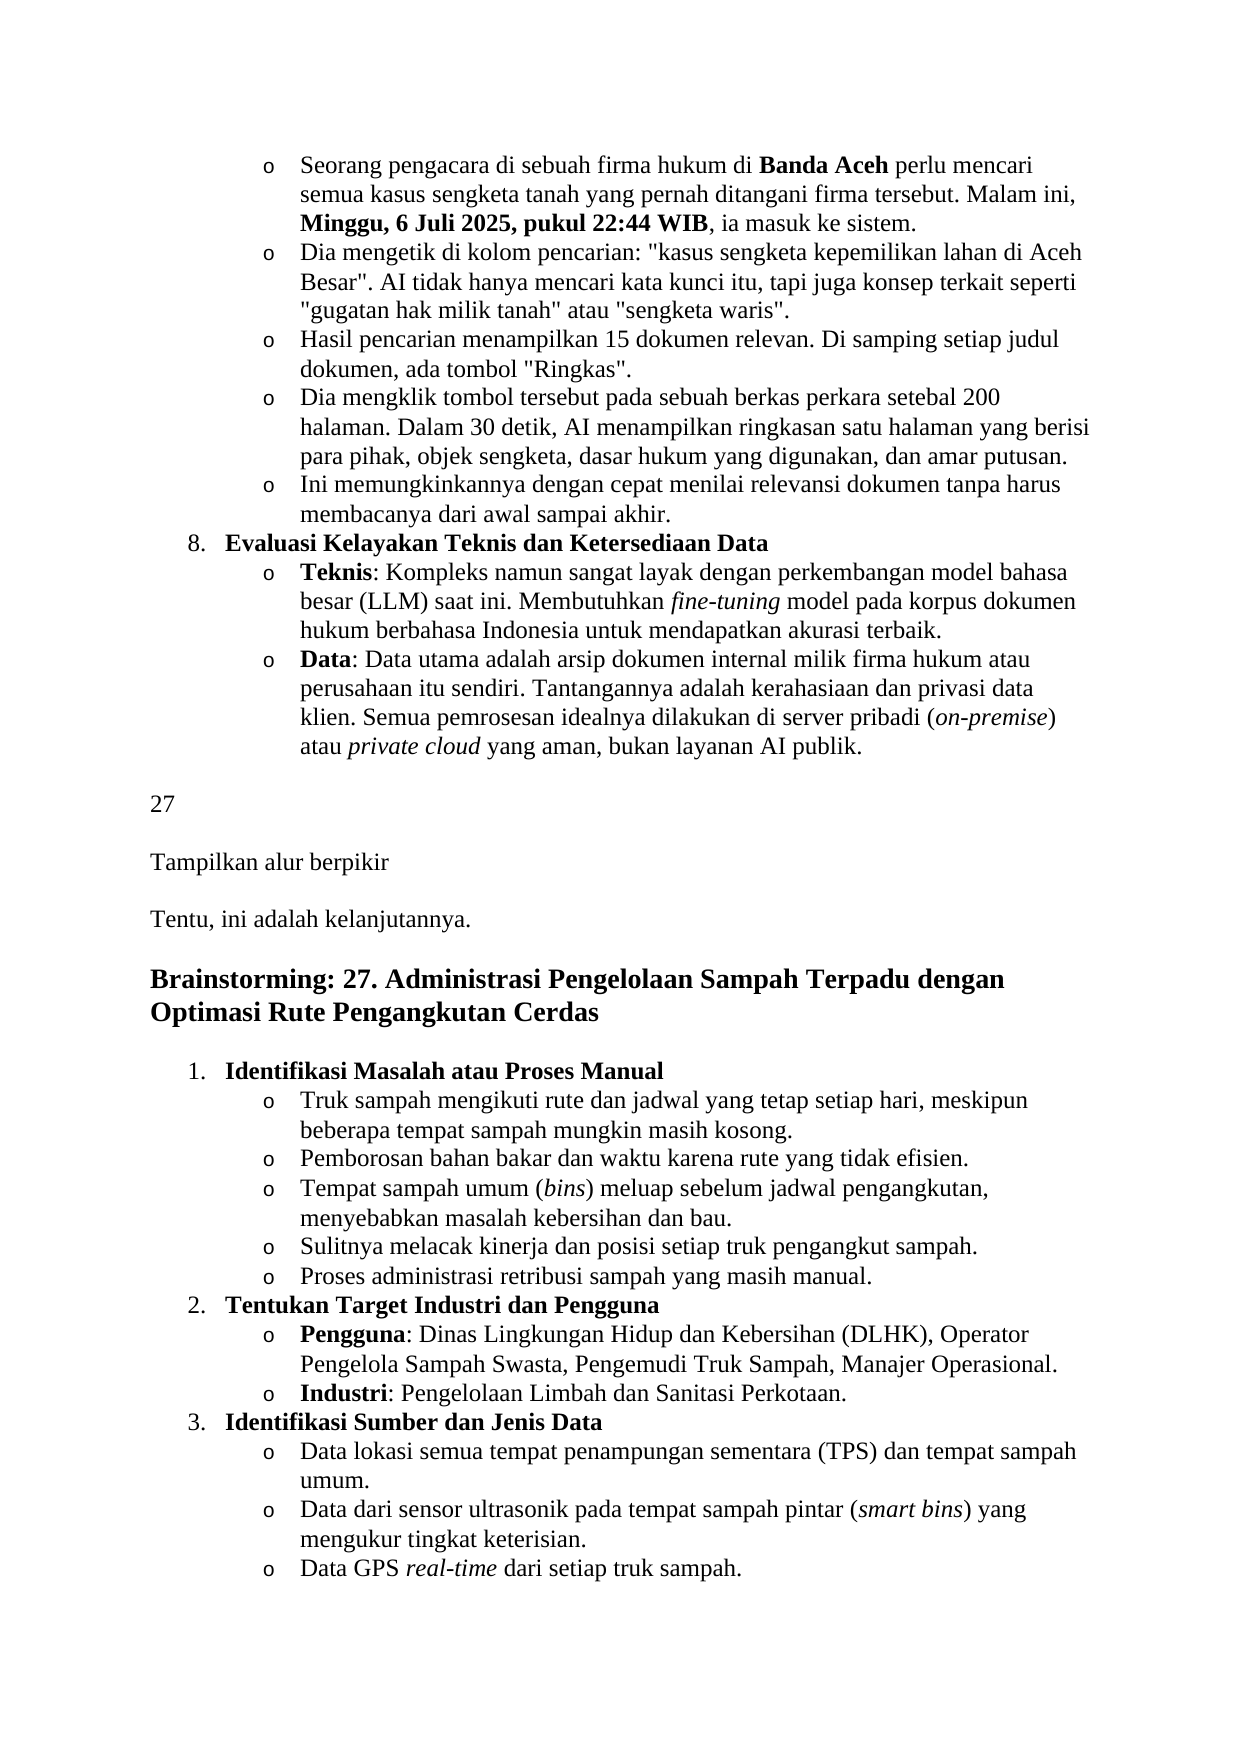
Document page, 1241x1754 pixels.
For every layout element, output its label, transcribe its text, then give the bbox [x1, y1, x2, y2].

list Hasil pencarian menampilkan 15 dokumen relevan. Di samping setiap judul dokumen, ada tombol "Ringkas". [262, 324, 1090, 382]
list Pengguna: Dinas Lingkungan Hidup dan Kebersihan (DLHK), Operator Pengelola Sampah Swasta, Pengemudi Truk Sampah, Manajer Operasional. [262, 1319, 1090, 1378]
list Tempat sampah umum (bins) meluap sebelum jadwal pengangkutan, menyebabkan masalah kebersihan dan bau. [262, 1173, 1090, 1231]
text Brainstorming: 27. Administrasi Pengelolaan Sampah Terpadu dengan Optimasi Rute Pengangkutan Cerdas [150, 962, 1090, 1027]
list Dia mengetik di kolom pencarian: "kasus sengketa kepemilikan lahan di Aceh Besar". AI tidak hanya mencari kata kunci itu, tapi juga konsep terkait seperti "gugatan hak milik tanah" atau "sengketa waris". [262, 237, 1090, 324]
list Sulitnya melacak kinerja dan posisi setiap truk pengangkut sampah. [262, 1231, 1090, 1261]
list Dia mengklik tombol tersebut pada sebuah berkas perkara setebal 200 halaman. Dalam 30 detik, AI menampilkan ringkasan satu halaman yang berisi para pihak, objek sengketa, dasar hukum yang digunakan, dan amar putusan. [262, 382, 1090, 469]
list Evaluasi Kelayakan Teknis dan Ketersediaan Data [187, 528, 1090, 557]
list Teknis: Kompleks namun sangat layak dengan perkembangan model bahasa besar (LLM) saat ini. Membutuhkan fine-tuning model pada korpus dokumen hukum berbahasa Indonesia untuk mendapatkan akurasi terbaik. [262, 557, 1090, 644]
list Data: Data utama adalah arsip dokumen internal milik firma hukum atau perusahaan itu sendiri. Tantangannya adalah kerahasiaan dan privasi data klien. Semua pemrosesan idealnya dilakukan di server pribadi (on-premise) atau private cloud yang aman, bukan layanan AI publik. [262, 644, 1090, 759]
list Proses administrasi retribusi sampah yang masih manual. [262, 1261, 1090, 1291]
list Identifikasi Sumber dan Jenis Data [187, 1407, 1090, 1436]
list Pemborosan bahan bakar dan waktu karena rute yang tidak efisien. [262, 1143, 1090, 1173]
text 27 [150, 789, 1090, 817]
list Seorang pengacara di sebuah firma hukum di Banda Aceh perlu mencari semua kasus sengketa tanah yang pernah ditangani firma tersebut. Malam ini, Minggu, 6 Juli 2025, pukul 22:44 WIB, ia masuk ke sistem. [262, 150, 1090, 237]
list Data lokasi semua tempat penampungan sementara (TPS) dan tempat sampah umum. [262, 1436, 1090, 1494]
list Data GPS real-time dari setiap truk sampah. [262, 1553, 1090, 1582]
list Data dari sensor ultrasonik pada tempat sampah pintar (smart bins) yang mengukur tingkat keterisian. [262, 1494, 1090, 1553]
text Tampilkan alur berpikir [150, 847, 1090, 875]
text Tentu, ini adalah kelanjutannya. [150, 904, 1090, 933]
list Truk sampah mengikuti rute dan jadwal yang tetap setiap hari, meskipun beberapa tempat sampah mungkin masih kosong. [262, 1085, 1090, 1143]
list Industri: Pengelolaan Limbah dan Sanitasi Perkotaan. [262, 1378, 1090, 1407]
list Identifikasi Masalah atau Proses Manual [187, 1056, 1090, 1085]
list Ini memungkinkannya dengan cepat menilai relevansi dokumen tanpa harus membacanya dari awal sampai akhir. [262, 469, 1090, 528]
list Tentukan Target Industri dan Pengguna [187, 1291, 1090, 1319]
